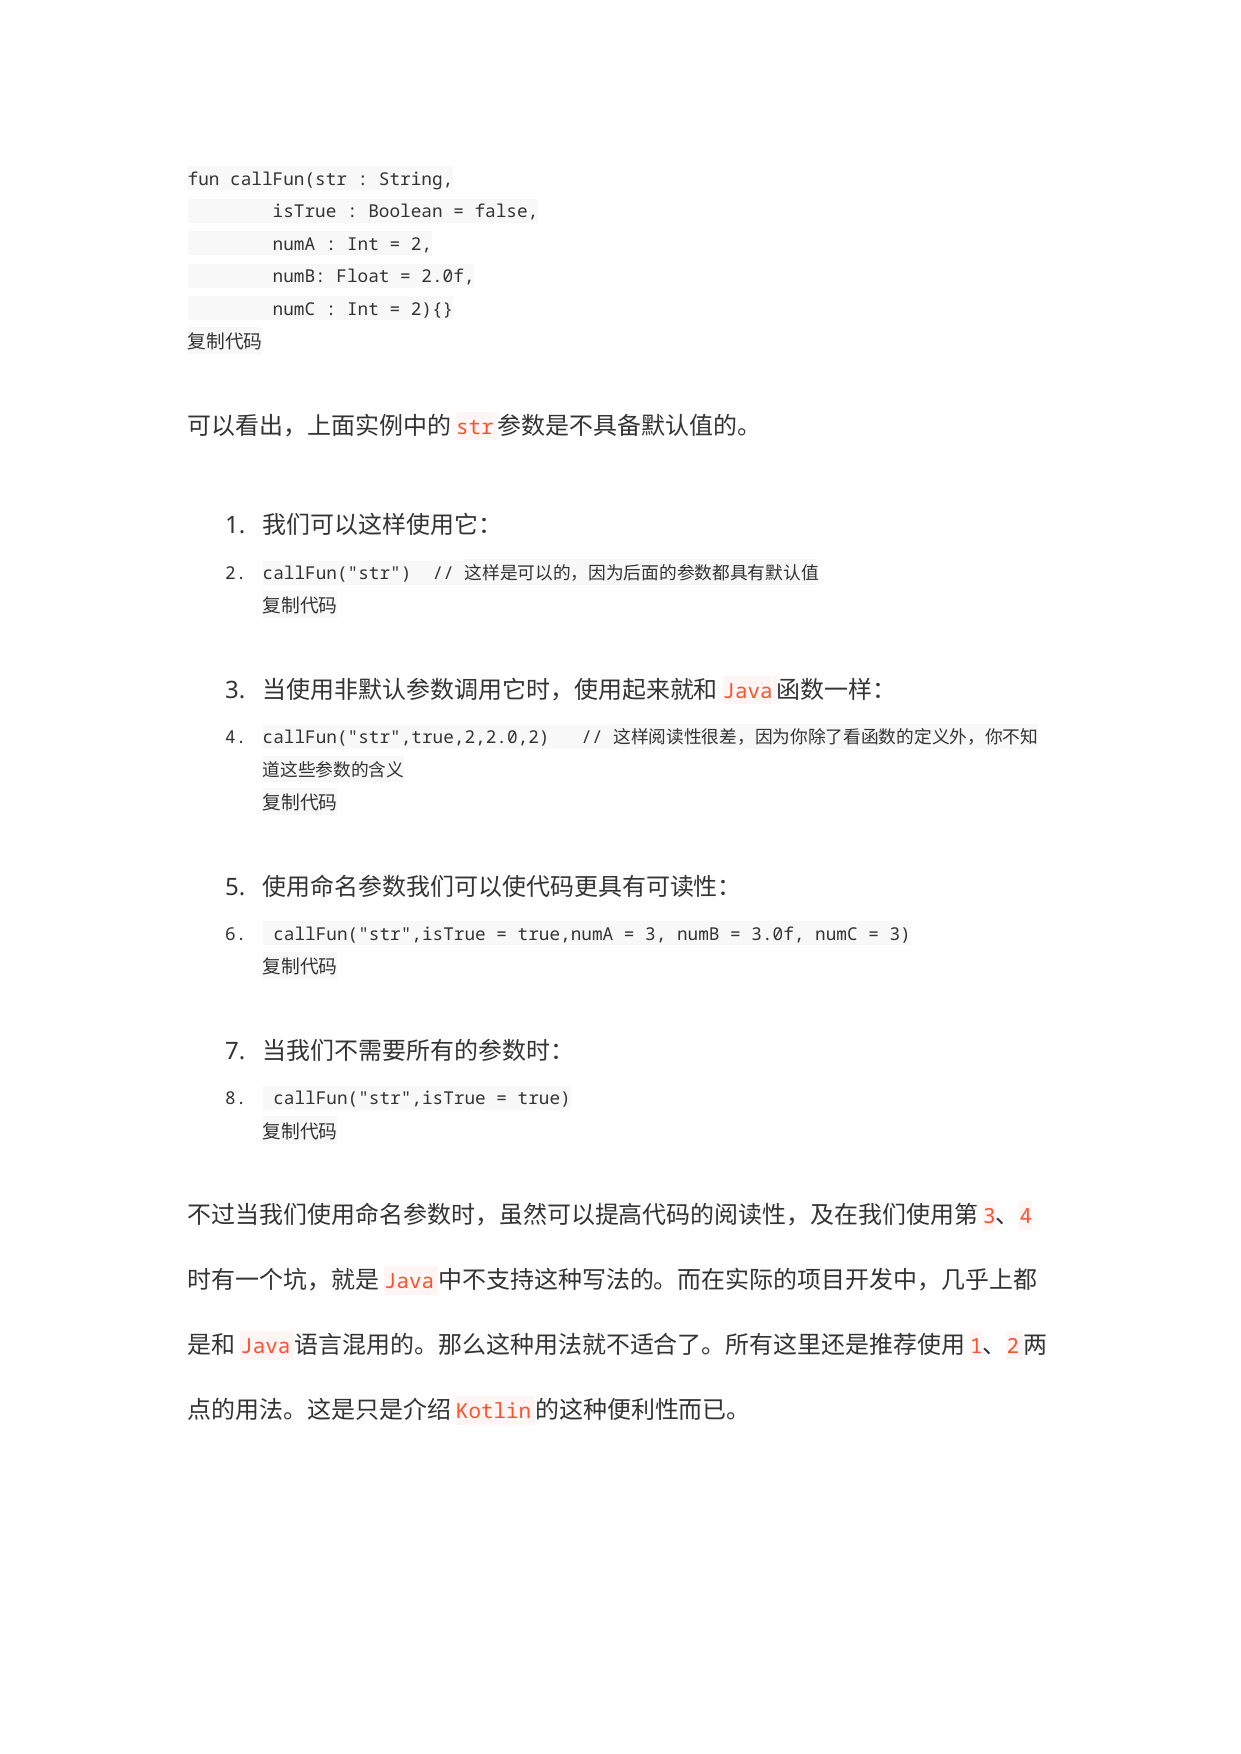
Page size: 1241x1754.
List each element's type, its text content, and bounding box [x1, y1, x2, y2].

text fun callFun(str : String, [187, 162, 1053, 194]
list 使用命名参数我们可以使代码更具有可读性： [225, 852, 1053, 917]
text 不过当我们使用命名参数时，虽然可以提高代码的阅读性，及在我们使用第3、4时有一个坑，就是Java中不支持这种写法的。而在实际的项目开发中，几乎上都是和Java语言混用的。那么这种用法就不适合了。所有这里还是推荐使用1、2两点的用法。这是只是介绍Kotlin的这种便利性而已。 [187, 1181, 1053, 1441]
text 可以看出，上面实例中的str参数是不具备默认值的。 [187, 391, 1053, 456]
list 当我们不需要所有的参数时： [225, 1016, 1053, 1081]
text numA : Int = 2, [187, 227, 1053, 259]
text 复制代码 [262, 588, 1053, 621]
text 复制代码 [262, 949, 1053, 982]
list 我们可以这样使用它： [225, 491, 1053, 556]
list 当使用非默认参数调用它时，使用起来就和Java函数一样： [225, 655, 1053, 720]
list callFun("str",isTrue = true,numA = 3, numB = 3.0f, numC = 3) [225, 917, 1053, 949]
text isTrue : Boolean = false, [187, 194, 1053, 227]
text numC : Int = 2){} [187, 292, 1053, 324]
text numB: Float = 2.0f, [187, 259, 1053, 292]
text 复制代码 [187, 324, 1053, 357]
list callFun("str",isTrue = true) [225, 1081, 1053, 1114]
text 复制代码 [262, 1114, 1053, 1146]
list callFun("str") // 这样是可以的，因为后面的参数都具有默认值 [225, 556, 1053, 588]
list callFun("str",true,2,2.0,2) // 这样阅读性很差，因为你除了看函数的定义外，你不知道这些参数的含义 [225, 720, 1053, 785]
text 复制代码 [262, 785, 1053, 818]
